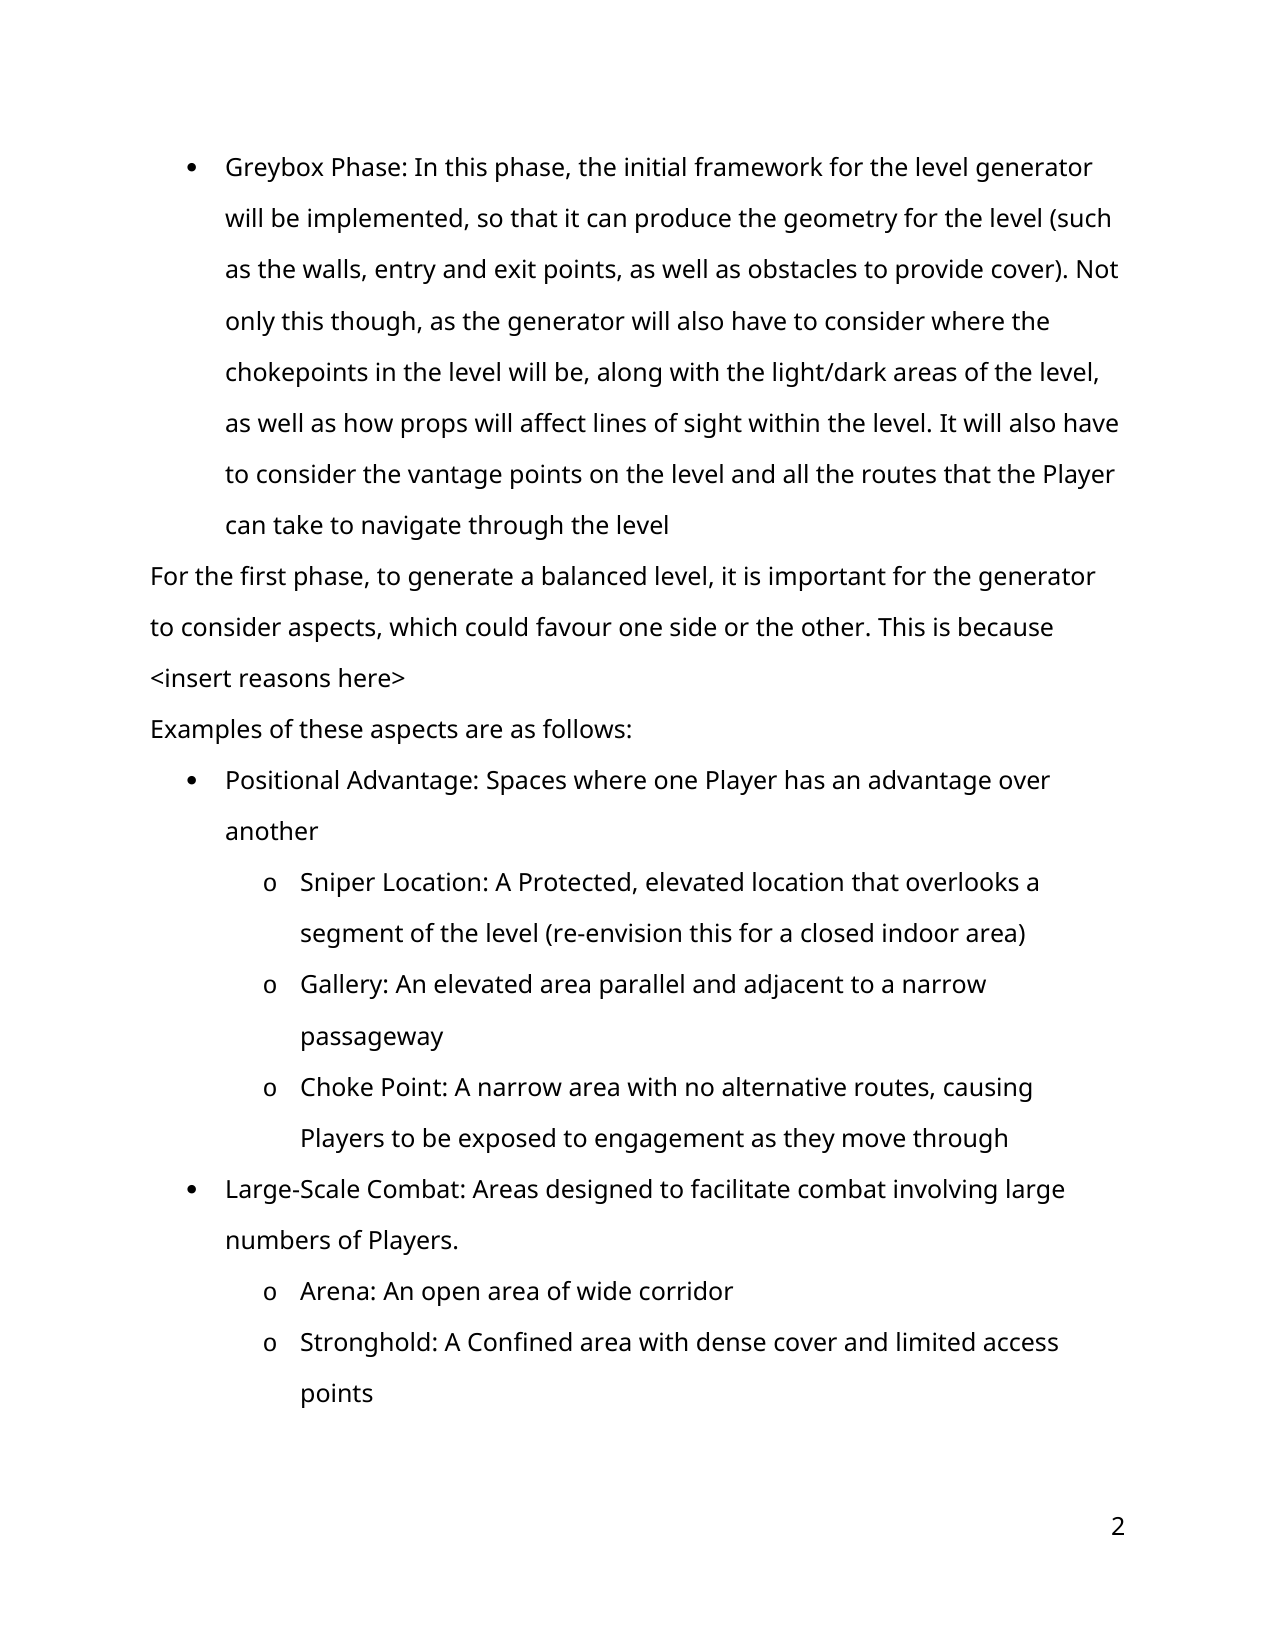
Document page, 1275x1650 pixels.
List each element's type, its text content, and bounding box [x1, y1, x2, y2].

list Choke Point: A narrow area with no alternative routes, causing Players to be exposed to engagement as they move through [262, 1069, 1125, 1154]
list Stronghold: A Confined area with dense cover and limited access points [262, 1325, 1125, 1410]
list Greybox Phase: In this phase, the initial framework for the level generator will be implemented, so that it can produce the geometry for the level (such as the walls, entry and exit points, as well as obstacles to provide cover). Not only this though, as the generator will also have to consider where the chokepoints in the level will be, along with the light/dark areas of the level, as well as how props will affect lines of sight within the level. It will also have to consider the vantage points on the level and all the routes that the Player can take to navigate through the level [187, 150, 1125, 541]
list Positional Advantage: Spaces where one Player has an advantage over another [187, 762, 1125, 848]
text For the first phase, to generate a balanced level, it is important for the generator to consider aspects, which could favour one side or the other. This is because <insert reasons here> [150, 558, 1125, 694]
list Large-Scale Combat: Areas designed to facilitate combat involving large numbers of Players. [187, 1171, 1125, 1257]
list Gallery: An elevated area parallel and adjacent to a narrow passageway [262, 967, 1125, 1052]
text Examples of these aspects are as follows: [150, 711, 1125, 746]
list Arena: An open area of wide corridor [262, 1273, 1125, 1308]
list Sniper Location: A Protected, elevated location that overlooks a segment of the level (re-envision this for a closed indoor area) [262, 864, 1125, 950]
